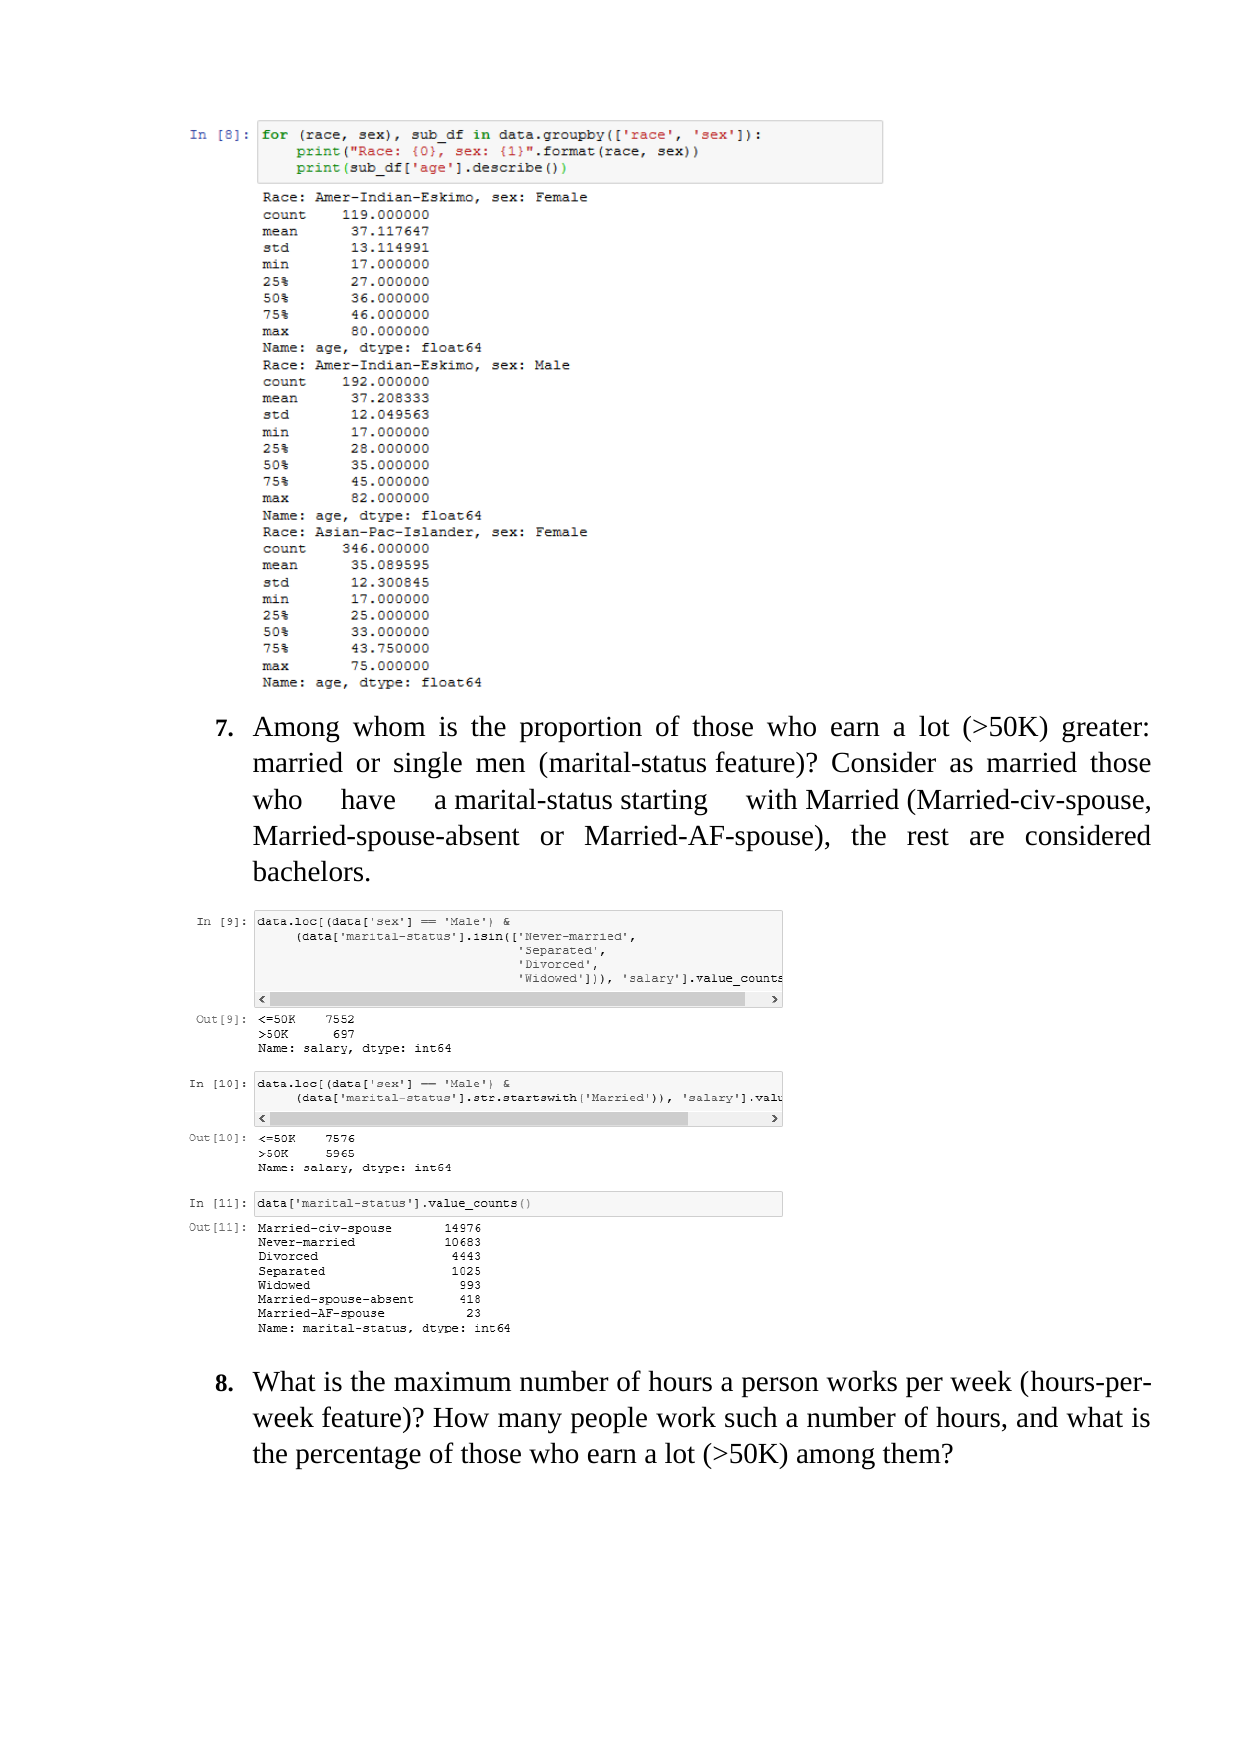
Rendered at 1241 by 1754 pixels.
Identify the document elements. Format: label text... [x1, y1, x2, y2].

list Among whom is the proportion of those who earn a lot (>50K) greater: married or single men (marital-status feature)? Consider as married those who have a marital-status starting with Married (Married-civ-spouse, Married-spouse-absent or Married-AF-spouse), the rest are considered bachelors. [215, 709, 1152, 888]
picture [177, 118, 890, 691]
list What is the maximum number of hours a person works per week (hours-per-week feature)? How many people work such a number of hours, and what is the percentage of those who earn a lot (>50K) among them? [215, 1364, 1152, 1470]
